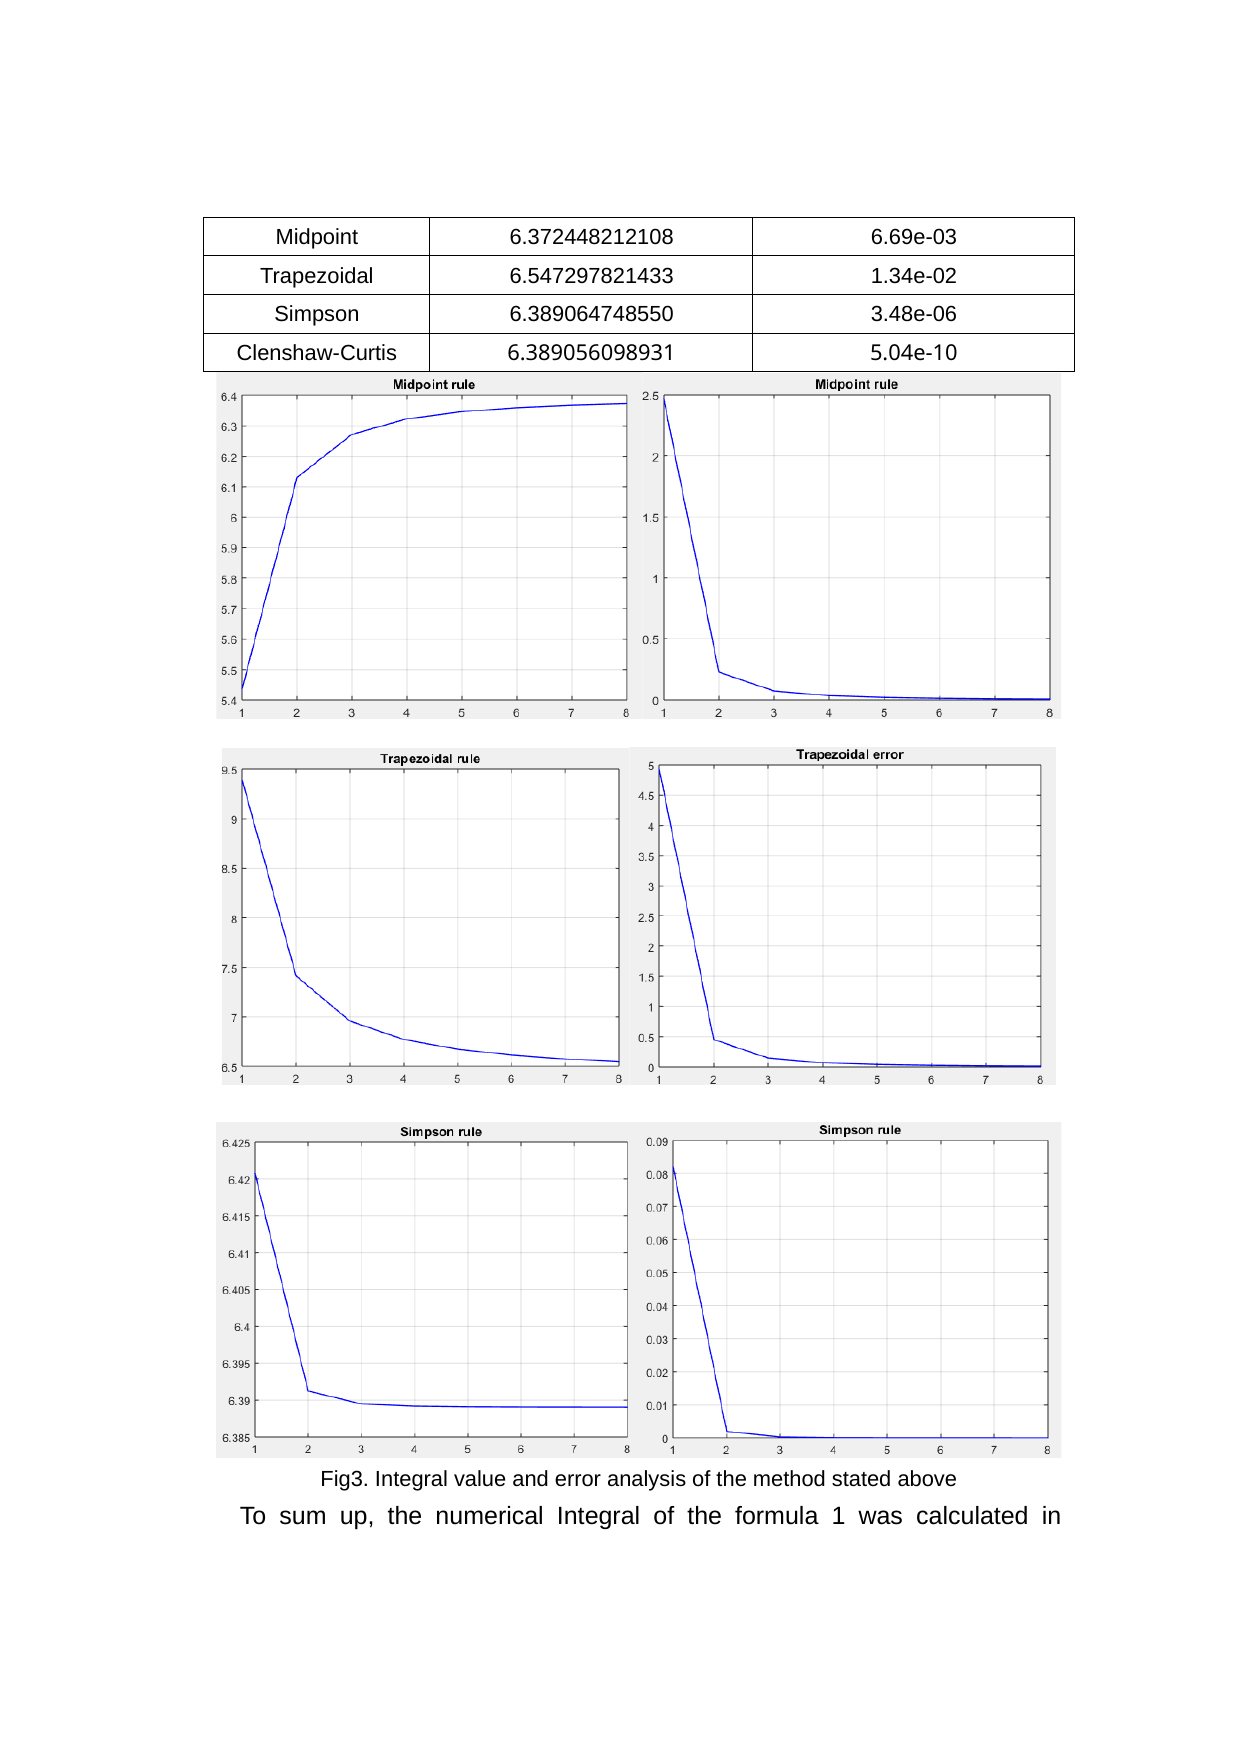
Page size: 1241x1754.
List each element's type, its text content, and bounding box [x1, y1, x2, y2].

table_cell 6.389056098931 [430, 334, 752, 371]
table_cell Trapezoidal [204, 256, 429, 294]
table_cell Simpson [204, 295, 429, 332]
table_cell 6.69e-03 [753, 218, 1074, 255]
picture [216, 372, 1062, 719]
table_cell 6.547297821433 [430, 256, 752, 294]
table_cell 1.34e-02 [753, 256, 1074, 294]
picture [221, 747, 1056, 1085]
table_cell 3.48e-06 [753, 295, 1074, 332]
table_cell 5.04e-10 [753, 334, 1074, 371]
table_cell 6.389064748550 [430, 295, 752, 332]
picture [216, 1122, 1062, 1458]
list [215, 1497, 1063, 1534]
table_cell Clenshaw-Curtis [204, 334, 429, 371]
list Fig3. Integral value and error analysis of the method stated above [215, 1459, 1063, 1497]
table_cell 6.372448212108 [430, 218, 752, 255]
table_cell Midpoint [204, 218, 429, 255]
